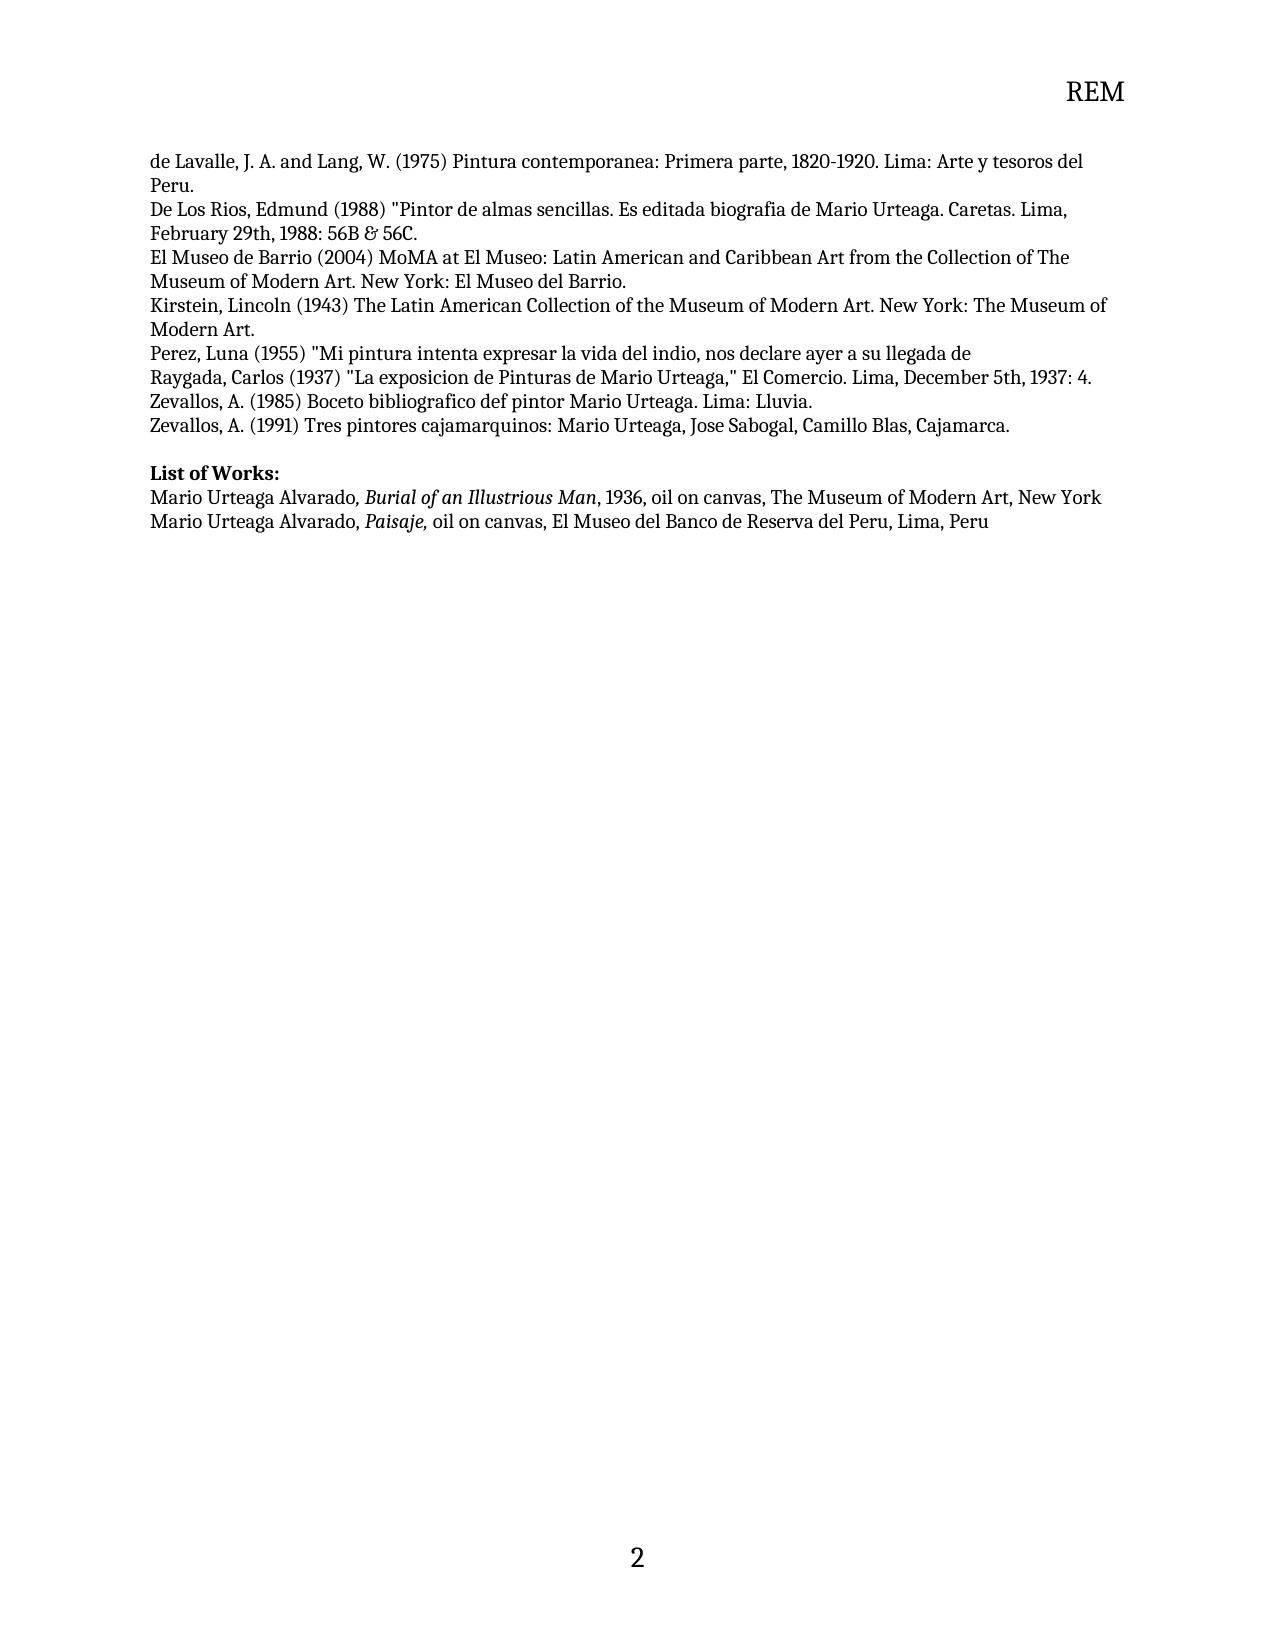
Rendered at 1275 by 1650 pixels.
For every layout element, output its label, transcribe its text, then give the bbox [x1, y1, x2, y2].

text Kirstein, Lincoln (1943) The Latin American Collection of the Museum of Modern Art. New York: The Museum of Modern Art. [150, 294, 1125, 342]
text Zevallos, A. (1985) Boceto bibliografico def pintor Mario Urteaga. Lima: Lluvia. [150, 389, 1125, 413]
text List of Works: [150, 461, 1125, 485]
text Mario Urteaga Alvarado, Burial of an Illustrious Man, 1936, oil on canvas, The Museum of Modern Art, New York [150, 485, 1125, 509]
text El Museo de Barrio (2004) MoMA at El Museo: Latin American and Caribbean Art from the Collection of The Museum of Modern Art. New York: El Museo del Barrio. [150, 246, 1125, 294]
text Perez, Luna (1955) "Mi pintura intenta expresar la vida del indio, nos declare ayer a su llegada de [150, 342, 1125, 366]
text Zevallos, A. (1991) Tres pintores cajamarquinos: Mario Urteaga, Jose Sabogal, Camillo Blas, Cajamarca. [150, 413, 1125, 437]
text De Los Rios, Edmund (1988) "Pintor de almas sencillas. Es editada biografia de Mario Urteaga. Caretas. Lima, February 29th, 1988: 56B & 56C. [150, 198, 1125, 246]
text Raygada, Carlos (1937) "La exposicion de Pinturas de Mario Urteaga," El Comercio. Lima, December 5th, 1937: 4. [150, 366, 1125, 389]
text Mario Urteaga Alvarado, Paisaje, oil on canvas, El Museo del Banco de Reserva del Peru, Lima, Peru [150, 509, 1125, 533]
text de Lavalle, J. A. and Lang, W. (1975) Pintura contemporanea: Primera parte, 1820-1920. Lima: Arte y tesoros del Peru. [150, 150, 1125, 198]
